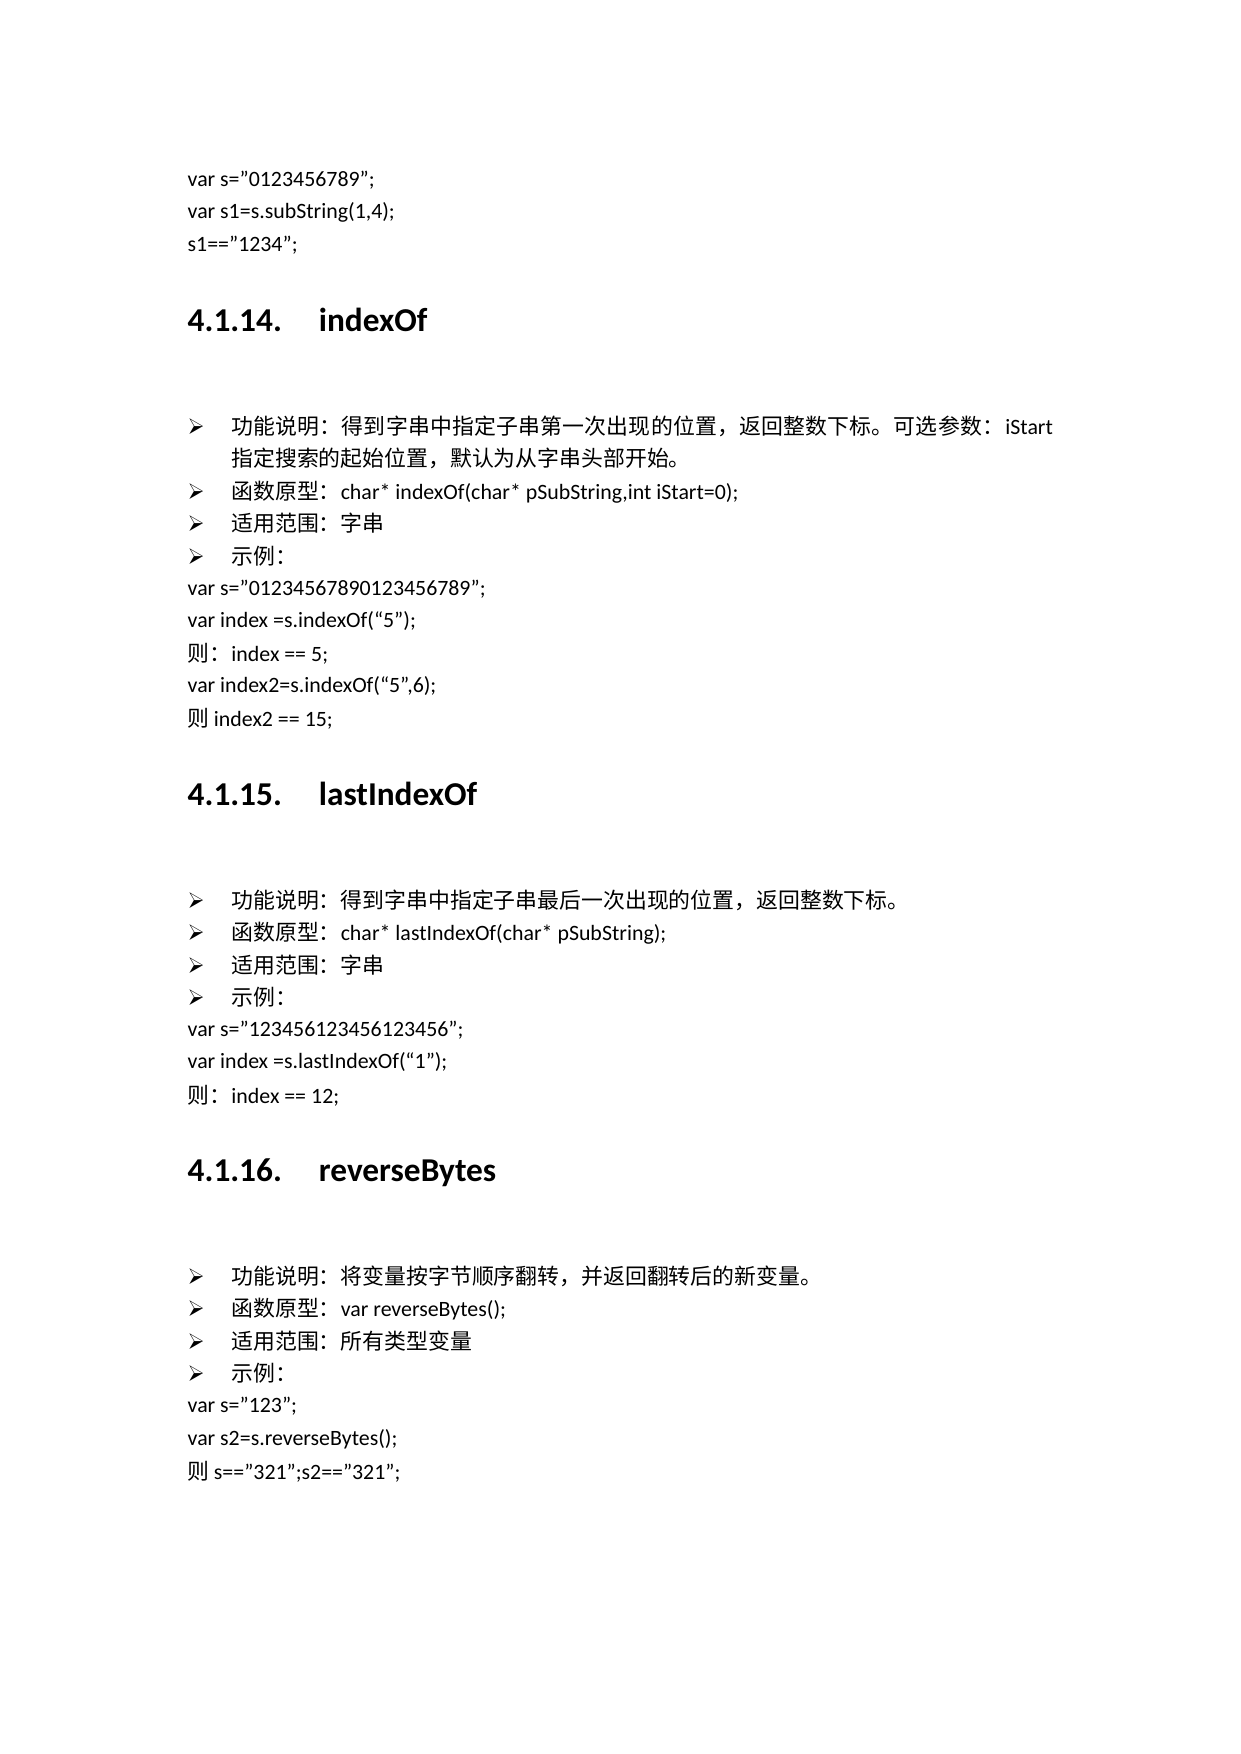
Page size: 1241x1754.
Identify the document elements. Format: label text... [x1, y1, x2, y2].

text var index2=s.indexOf(“5”,6); [187, 668, 1053, 701]
list 功能说明：得到字串中指定子串最后一次出现的位置，返回整数下标。 [187, 882, 1053, 915]
text var index =s.lastIndexOf(“1”); [187, 1045, 1053, 1077]
text var s=”123”; [187, 1388, 1053, 1421]
text var s=”0123456789”; [187, 162, 1053, 194]
text var s2=s.reverseBytes(); [187, 1421, 1053, 1453]
subtitle reverseBytes [187, 1137, 1053, 1202]
subtitle indexOf [187, 287, 1053, 352]
list 适用范围：字串 [187, 947, 1053, 980]
list 函数原型：var reverseBytes(); [187, 1291, 1053, 1323]
subtitle lastIndexOf [187, 760, 1053, 825]
list 功能说明：得到字串中指定子串第一次出现的位置，返回整数下标。可选参数：iStart指定搜索的起始位置，默认为从字串头部开始。 [187, 408, 1053, 473]
text 则：index == 5; [187, 636, 1053, 668]
list 示例： [187, 1356, 1053, 1388]
list 函数原型：char* indexOf(char* pSubString,int iStart=0); [187, 473, 1053, 506]
text var s=”123456123456123456”; [187, 1012, 1053, 1045]
text s1==”1234”; [187, 227, 1053, 259]
list 函数原型：char* lastIndexOf(char* pSubString); [187, 915, 1053, 947]
text var s=”01234567890123456789”; [187, 571, 1053, 603]
list 示例： [187, 980, 1053, 1012]
text var index =s.indexOf(“5”); [187, 603, 1053, 636]
text var s1=s.subString(1,4); [187, 194, 1053, 227]
list 适用范围：所有类型变量 [187, 1323, 1053, 1356]
list 适用范围：字串 [187, 506, 1053, 538]
text 则：index == 12; [187, 1077, 1053, 1110]
text 则index2 == 15; [187, 701, 1053, 733]
text 则s==”321”;s2==”321”; [187, 1453, 1053, 1486]
list 功能说明：将变量按字节顺序翻转，并返回翻转后的新变量。 [187, 1258, 1053, 1291]
list 示例： [187, 538, 1053, 571]
